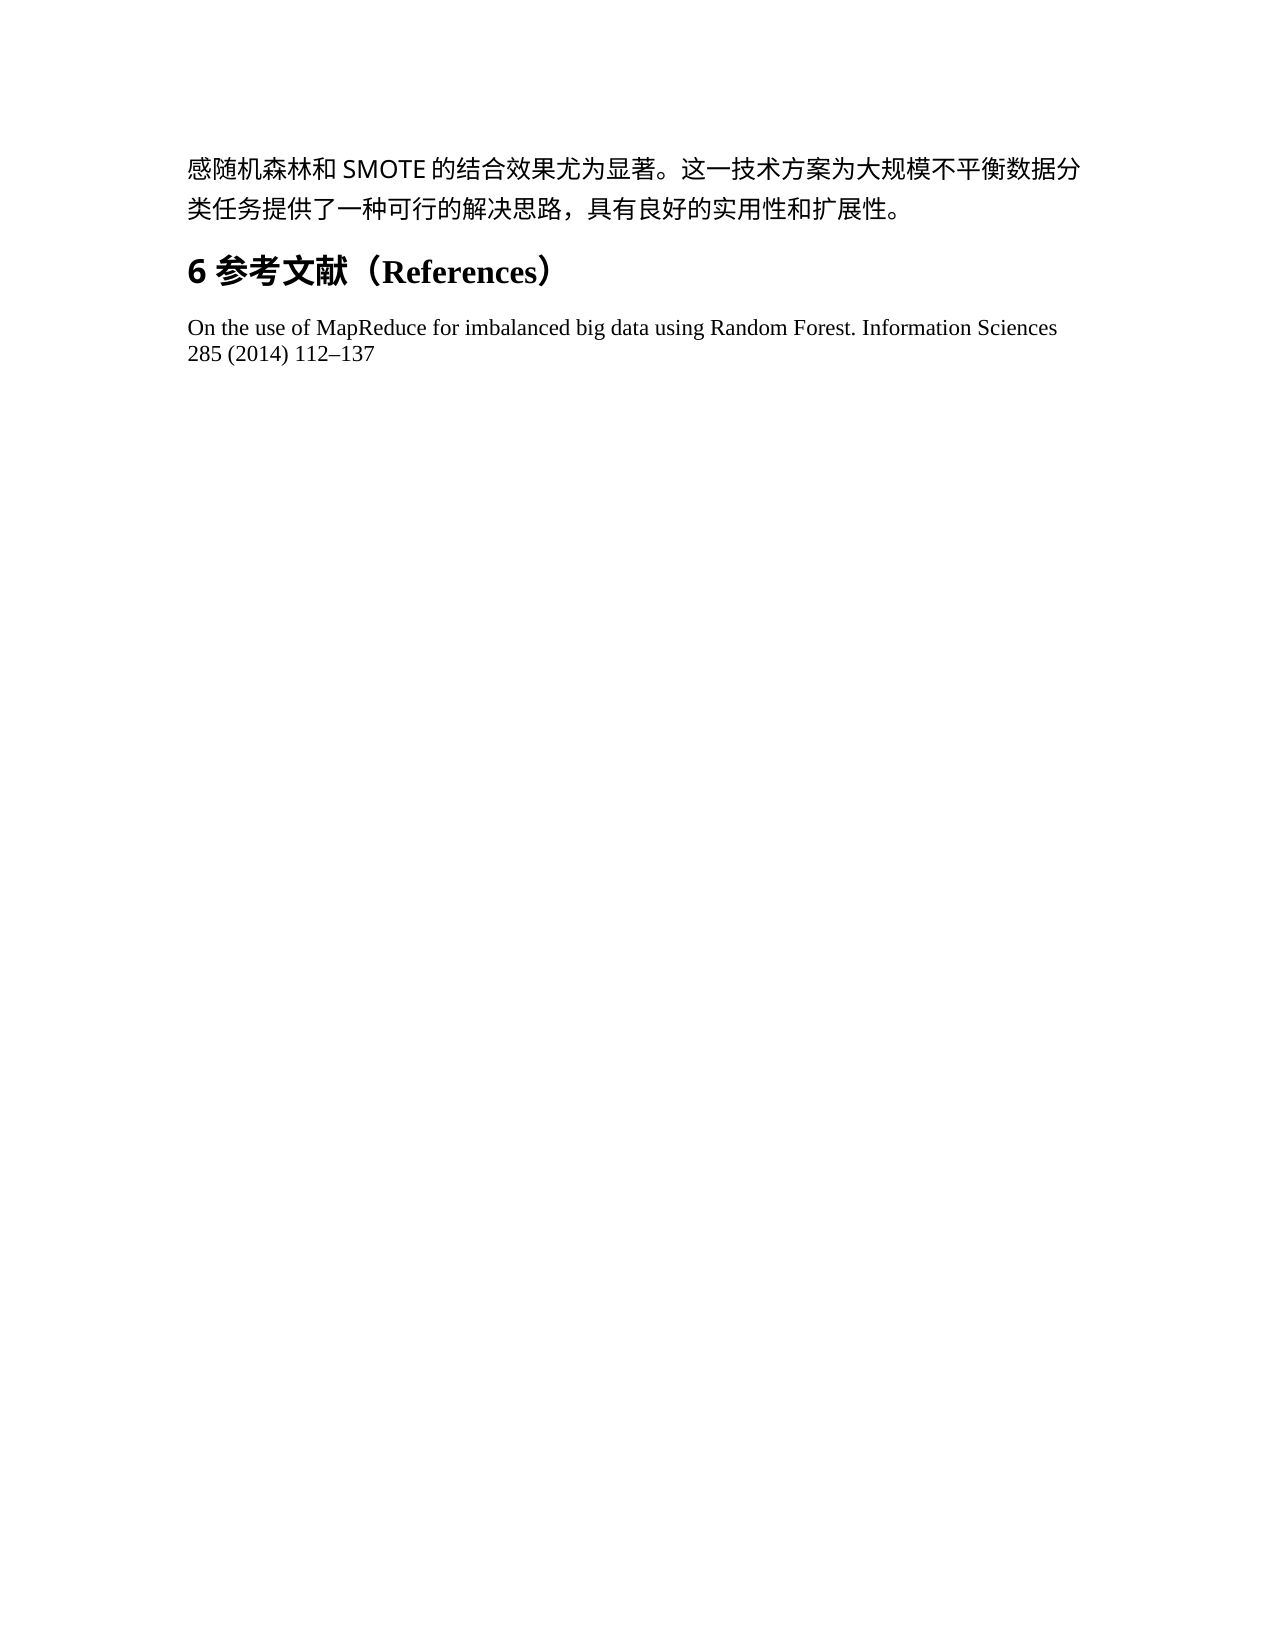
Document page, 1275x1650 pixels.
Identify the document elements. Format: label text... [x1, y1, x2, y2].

text On the use of MapReduce for imbalanced big data using Random Forest. Information Sciences 285 (2014) 112–137 [187, 314, 1087, 366]
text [187, 150, 1087, 225]
text 6 参考文献（References） [187, 245, 1087, 293]
